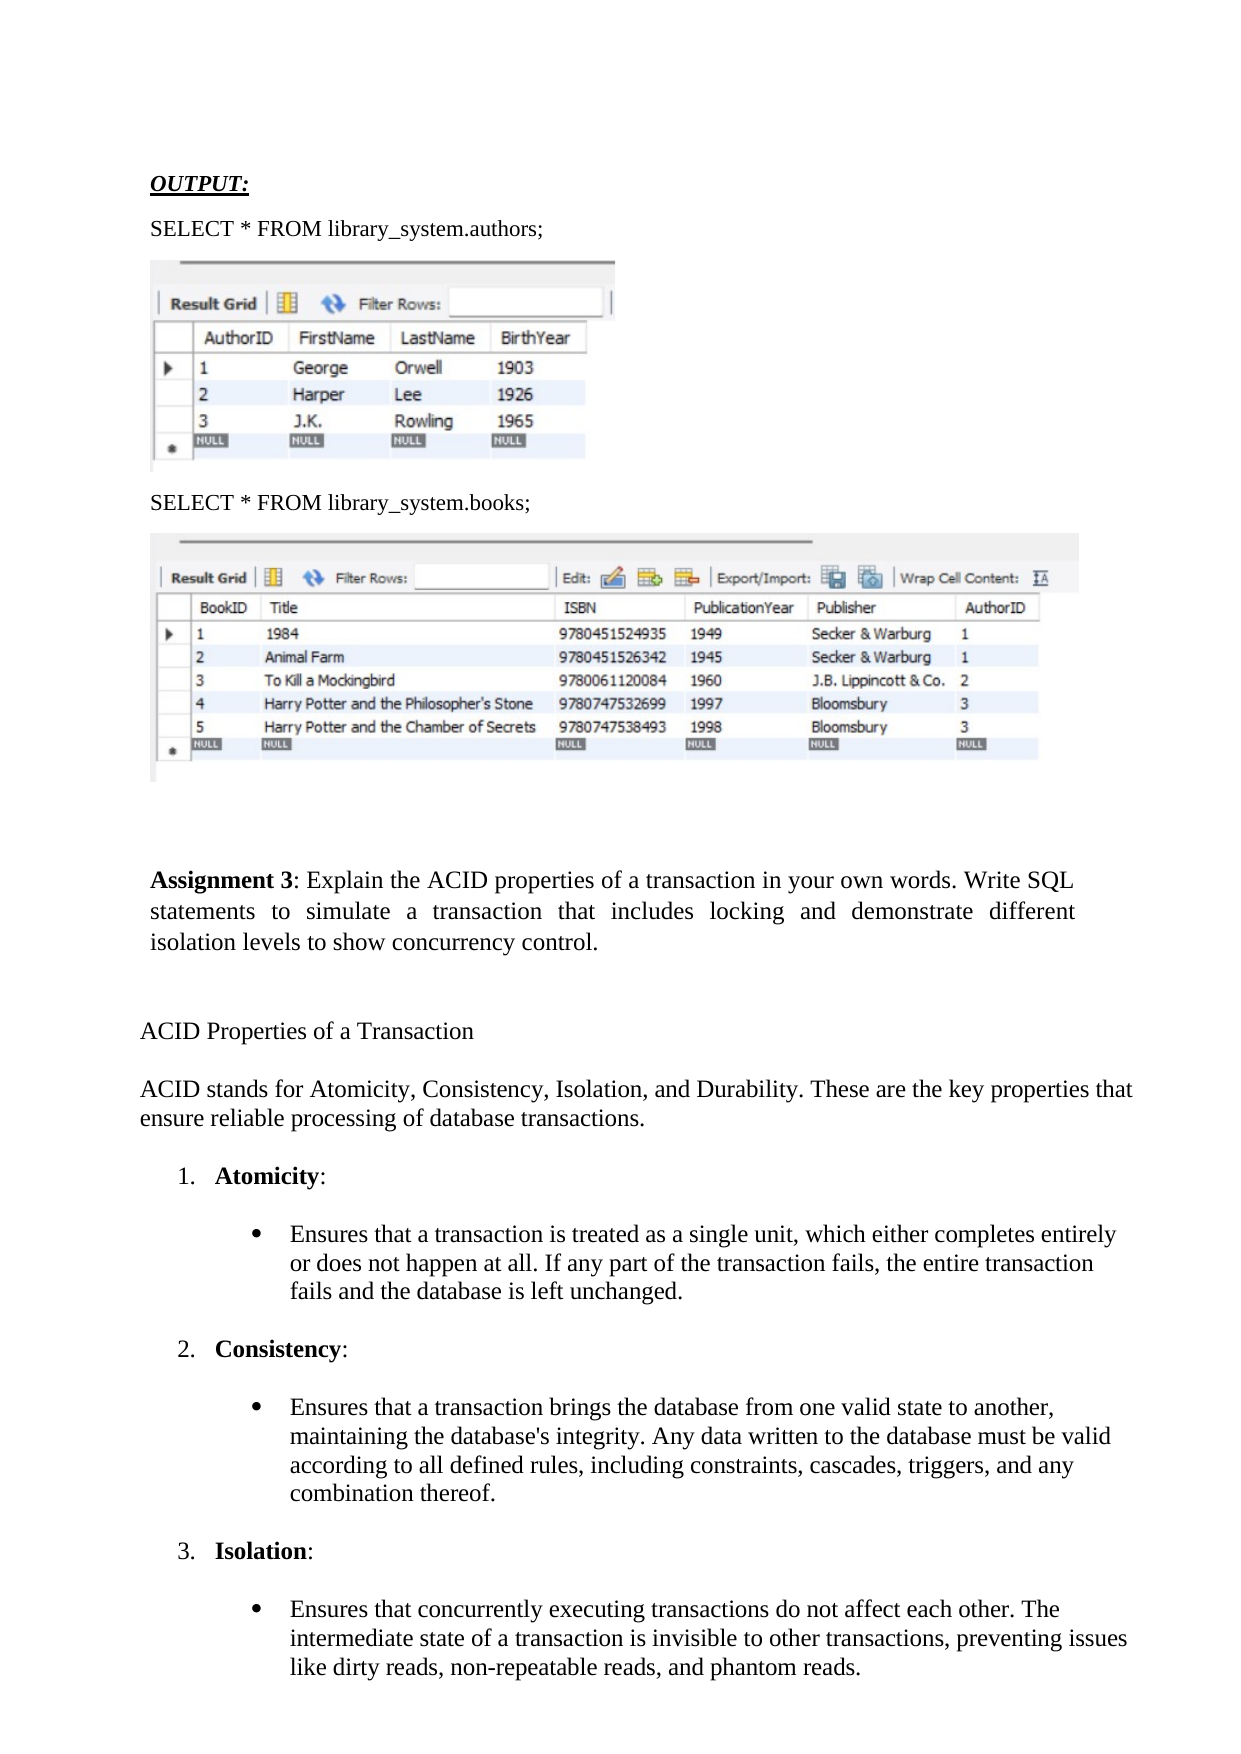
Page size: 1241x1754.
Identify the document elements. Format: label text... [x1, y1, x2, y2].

list Atomicity: [177, 1161, 1140, 1190]
text OUTPUT: [150, 170, 1140, 197]
picture [150, 533, 1079, 782]
text SELECT * FROM library_system.authors; [150, 216, 1140, 242]
subtitle ACID Properties of a Transaction [139, 1016, 1140, 1045]
picture [150, 260, 615, 472]
list Isolation: [177, 1536, 1140, 1565]
list Consistency: [177, 1334, 1140, 1363]
list Ensures that a transaction brings the database from one valid state to another, maintaining the database's integrity. Any data written to the database must be valid according to all defined rules, including constraints, cascades, triggers, and any combination thereof. [252, 1392, 1140, 1507]
list Ensures that a transaction is treated as a single unit, which either completes entirely or does not happen at all. If any part of the transaction fails, the entire transaction fails and the database is left unchanged. [252, 1219, 1140, 1305]
list Ensures that concurrently executing transactions do not affect each other. The intermediate state of a transaction is invisible to other transactions, preventing issues like dirty reads, non-repeatable reads, and phantom reads. [252, 1594, 1140, 1681]
text ACID stands for Atomicity, Consistency, Isolation, and Durability. These are the key properties that ensure reliable processing of database transactions. [139, 1074, 1140, 1132]
text Assignment 3: Explain the ACID properties of a transaction in your own words. Write SQL statements to simulate a transaction that includes locking and demonstrate different isolation levels to show concurrency control. [150, 865, 1075, 956]
